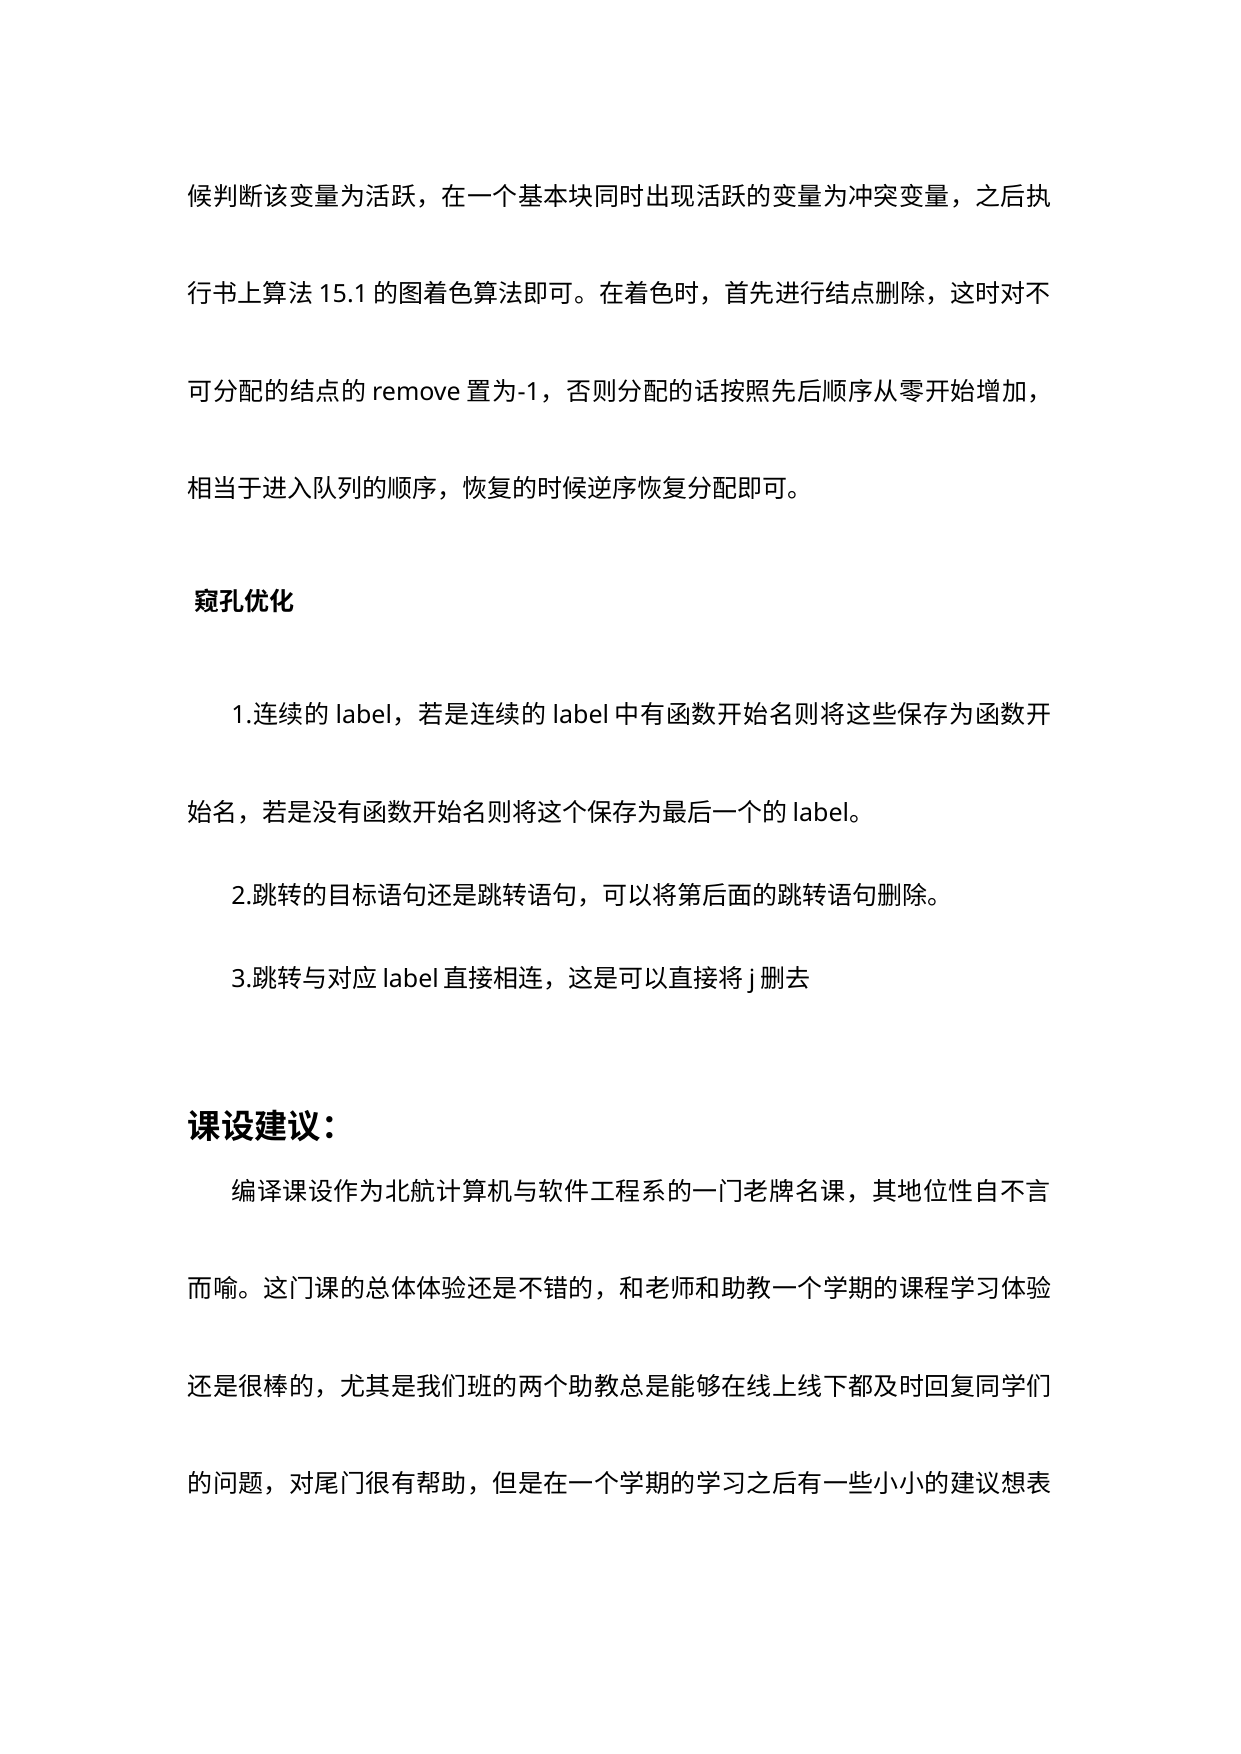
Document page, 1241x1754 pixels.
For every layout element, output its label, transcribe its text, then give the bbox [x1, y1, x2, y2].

text 1.连续的label，若是连续的label中有函数开始名则将这些保存为函数开始名，若是没有函数开始名则将这个保存为最后一个的label。 [187, 680, 1053, 843]
text 2.跳转的目标语句还是跳转语句，可以将第后面的跳转语句删除。 [187, 861, 1053, 926]
subtitle 窥孔优化 [187, 567, 1053, 632]
text 课设建议： [187, 1092, 1053, 1157]
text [187, 1157, 1053, 1514]
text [187, 162, 1053, 519]
text 3.跳转与对应label直接相连，这是可以直接将j删去 [187, 944, 1053, 1009]
